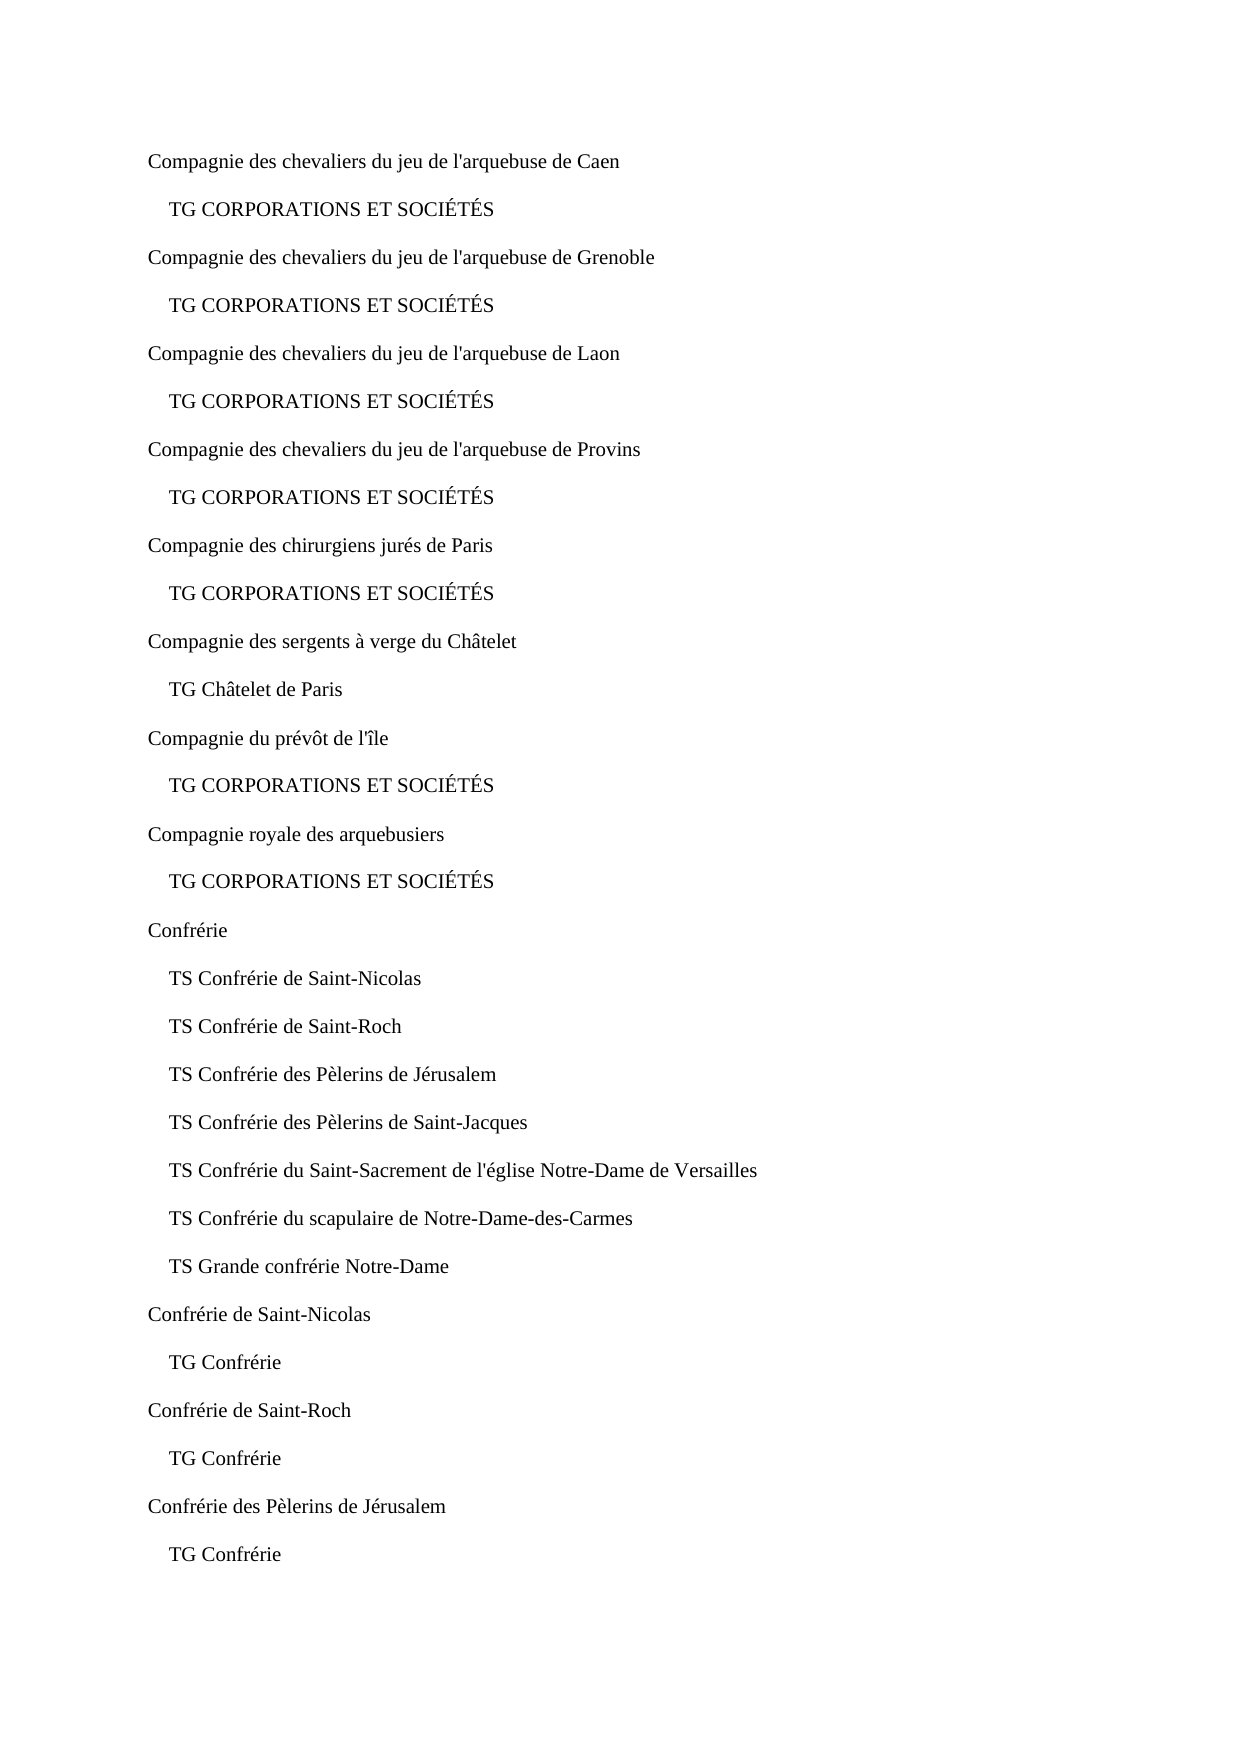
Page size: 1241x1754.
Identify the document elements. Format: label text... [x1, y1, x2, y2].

table_cell TG CORPORATIONS ET SOCIÉTÉS [146, 196, 979, 244]
table_cell Confrérie [146, 916, 979, 964]
table_cell TG Châtelet de Paris [146, 676, 979, 724]
table_cell Confrérie de Saint-Roch [146, 1396, 979, 1444]
table_cell TS Confrérie de Saint-Roch [146, 1012, 979, 1060]
table_cell TG Confrérie [146, 1348, 979, 1396]
table_cell Confrérie de Saint-Nicolas [146, 1300, 979, 1348]
table_cell TG Confrérie [146, 1444, 979, 1492]
table_cell Compagnie royale des arquebusiers [146, 820, 979, 868]
table_cell Compagnie des chevaliers du jeu de l'arquebuse de Grenoble [146, 244, 979, 292]
table_cell Compagnie des chevaliers du jeu de l'arquebuse de Caen [146, 148, 979, 196]
table_cell TS Confrérie des Pèlerins de Jérusalem [146, 1060, 979, 1108]
table_cell TG CORPORATIONS ET SOCIÉTÉS [146, 388, 979, 436]
table_cell Compagnie des chirurgiens jurés de Paris [146, 532, 979, 580]
table_cell TG CORPORATIONS ET SOCIÉTÉS [146, 292, 979, 340]
table_cell Compagnie du prévôt de l'île [146, 724, 979, 772]
table_cell TS Confrérie du Saint-Sacrement de l'église Notre-Dame de Versailles [146, 1156, 979, 1204]
table_cell Compagnie des chevaliers du jeu de l'arquebuse de Provins [146, 436, 979, 484]
table_cell Compagnie des chevaliers du jeu de l'arquebuse de Laon [146, 340, 979, 388]
table_cell TG CORPORATIONS ET SOCIÉTÉS [146, 868, 979, 916]
table_cell TG Confrérie [146, 1540, 979, 1588]
table_cell Confrérie des Pèlerins de Jérusalem [146, 1492, 979, 1540]
table_cell TS Grande confrérie Notre-Dame [146, 1252, 979, 1300]
table_cell Compagnie des sergents à verge du Châtelet [146, 628, 979, 676]
table_cell TS Confrérie des Pèlerins de Saint-Jacques [146, 1108, 979, 1156]
table_cell TG CORPORATIONS ET SOCIÉTÉS [146, 772, 979, 820]
table_cell TS Confrérie de Saint-Nicolas [146, 964, 979, 1012]
table_cell TG CORPORATIONS ET SOCIÉTÉS [146, 580, 979, 628]
table_cell TS Confrérie du scapulaire de Notre-Dame-des-Carmes [146, 1204, 979, 1252]
table_cell TG CORPORATIONS ET SOCIÉTÉS [146, 484, 979, 532]
